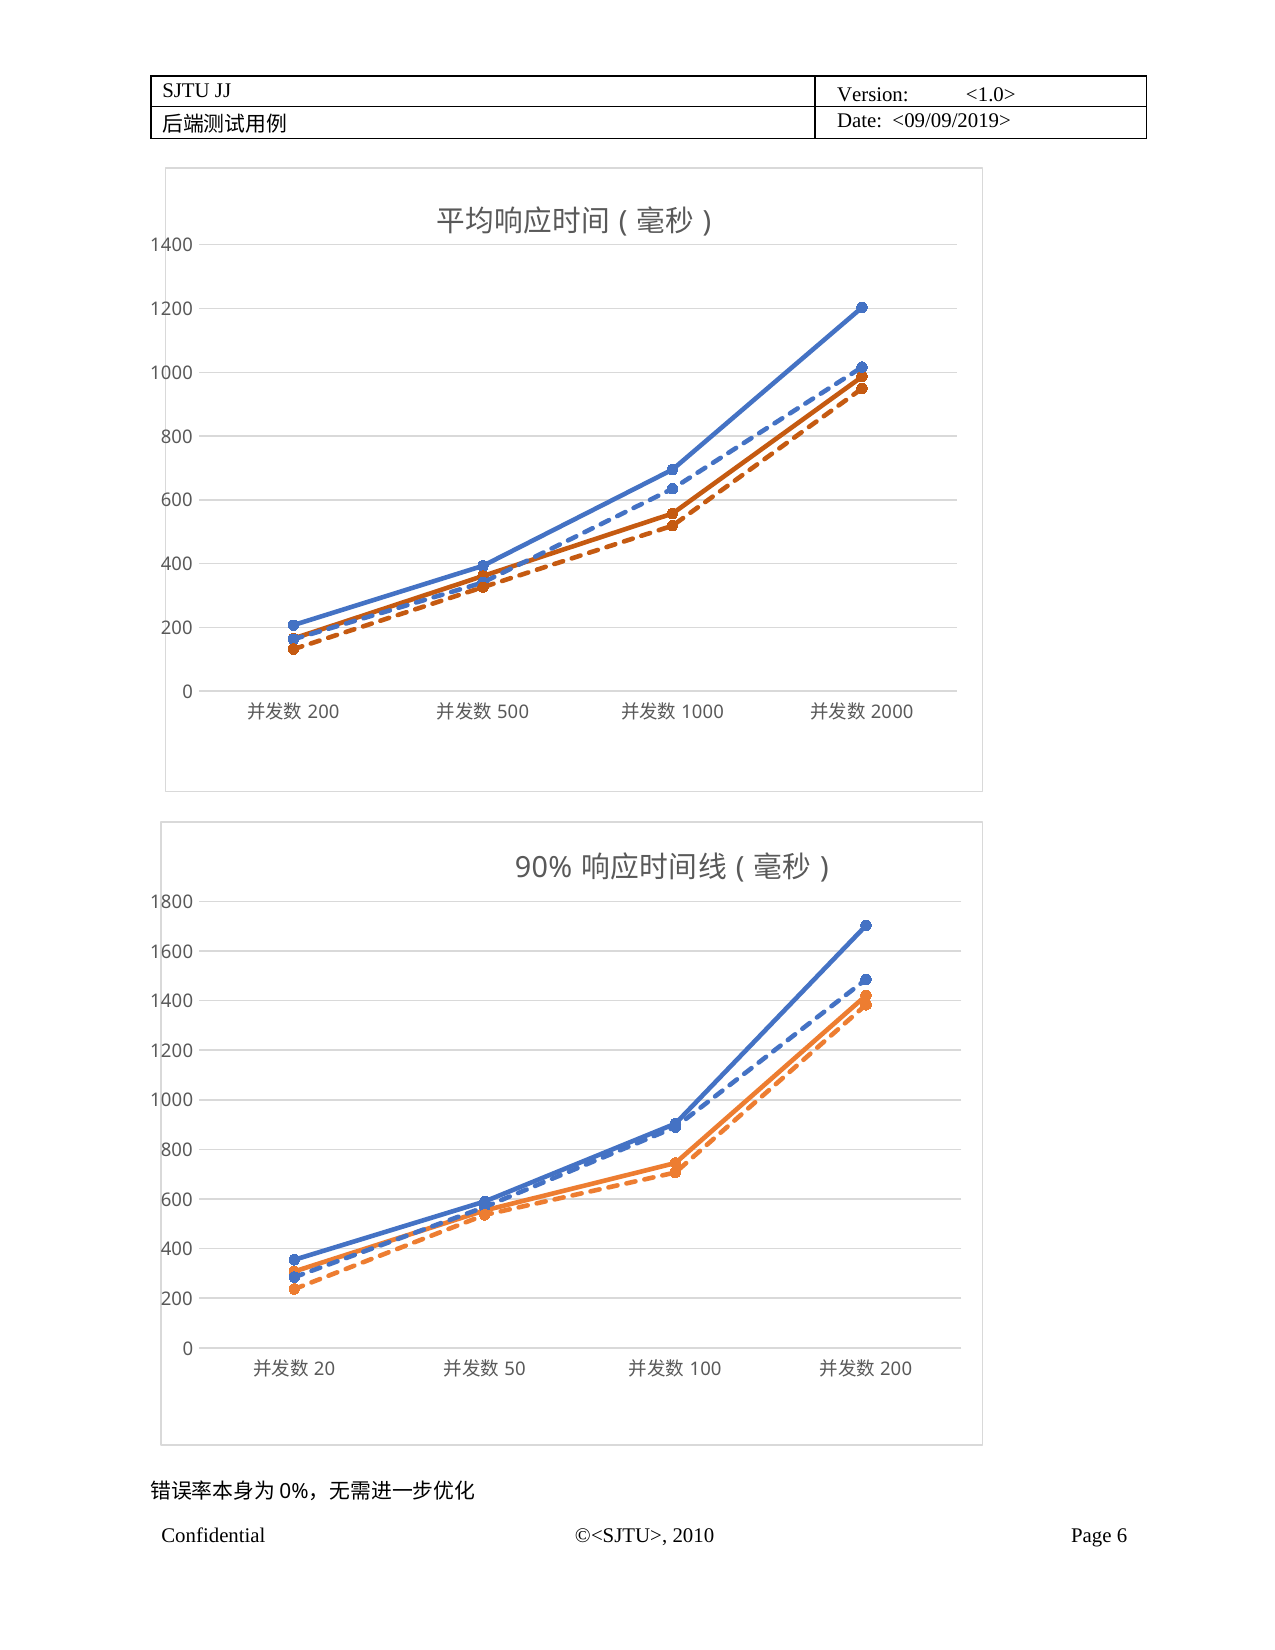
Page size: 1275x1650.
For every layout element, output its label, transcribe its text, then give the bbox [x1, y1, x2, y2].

text 错误率本身为0%，无需进一步优化 [150, 1474, 1137, 1505]
